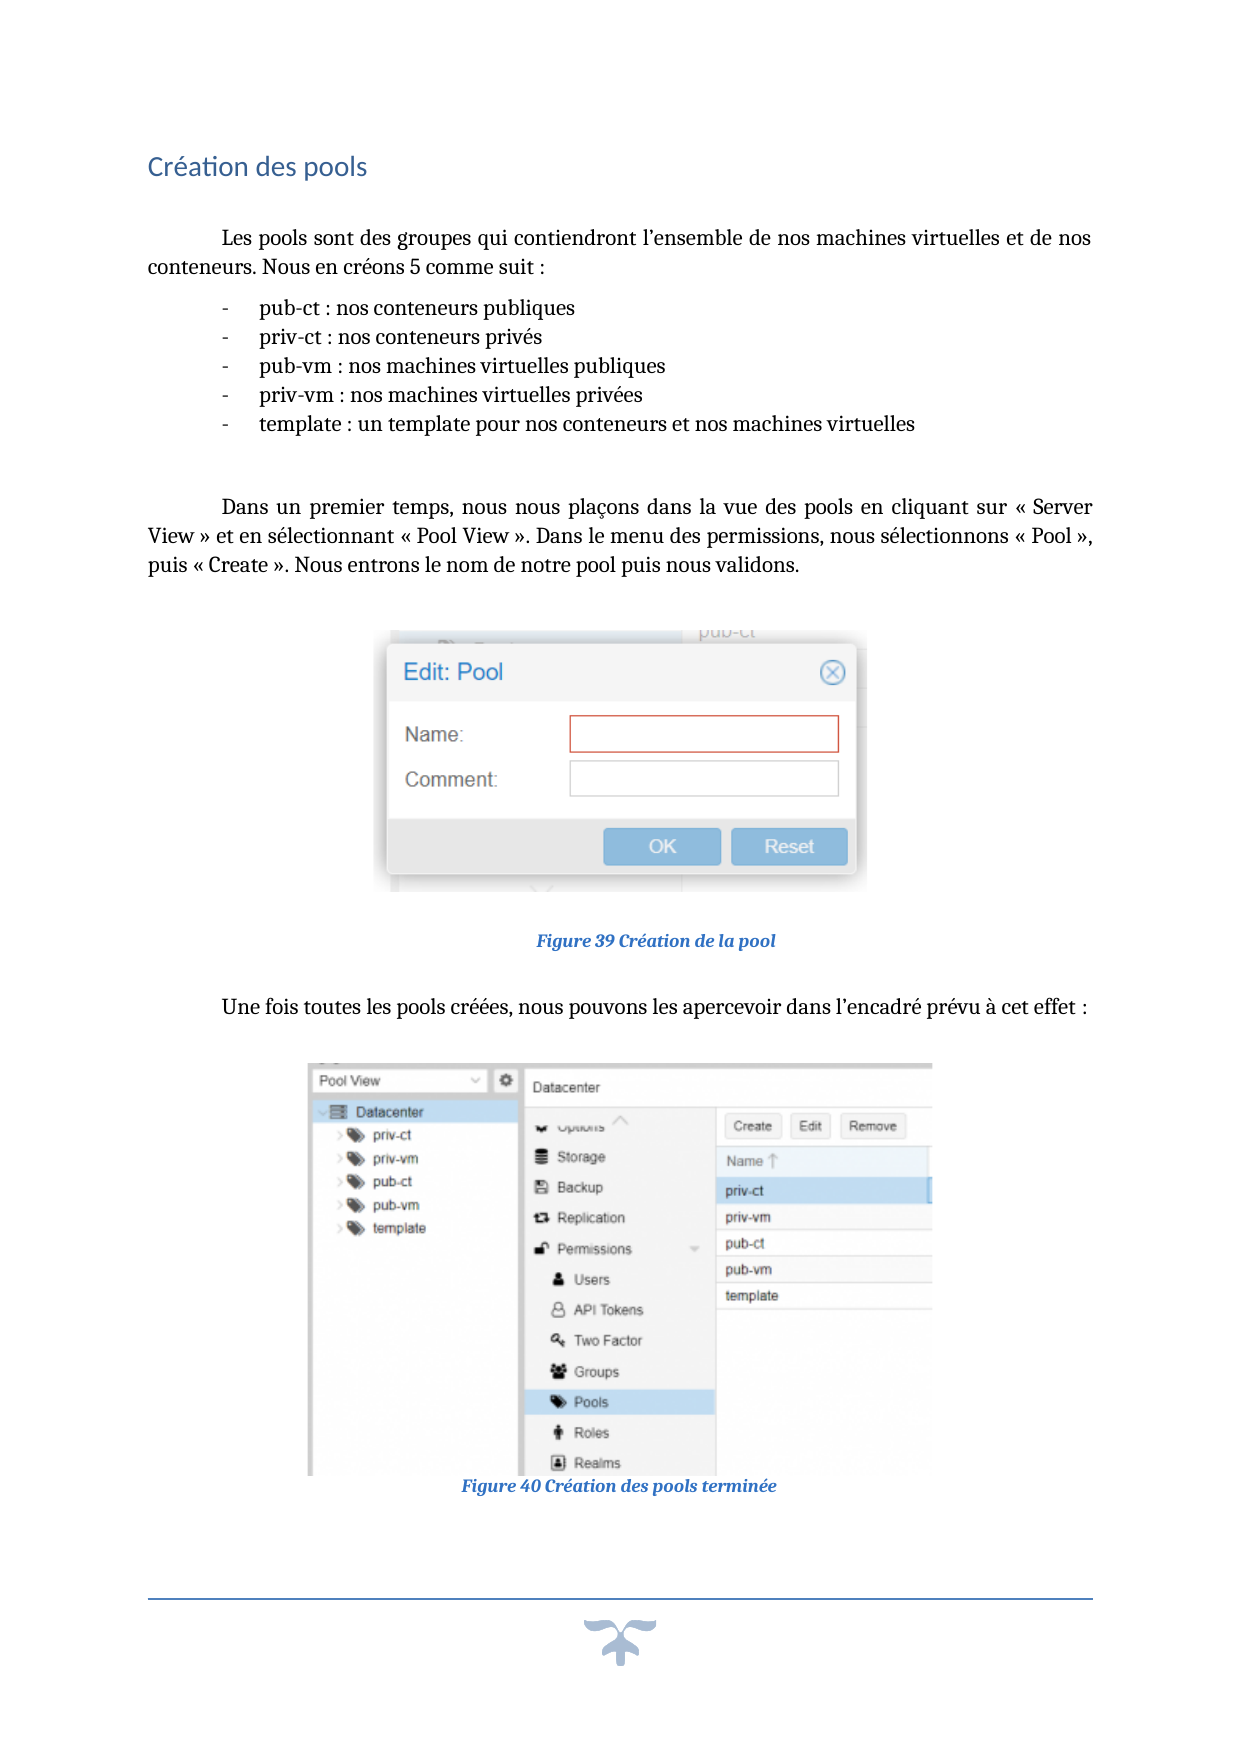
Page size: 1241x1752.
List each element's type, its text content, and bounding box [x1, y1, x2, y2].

list pub-vm : nos machines virtuelles publiques [221, 353, 1093, 379]
text Figure 39 Création de la pool [148, 931, 1093, 953]
picture [373, 630, 868, 892]
list pub-ct : nos conteneurs publiques [221, 295, 1093, 321]
subtitle Création des pools [148, 148, 1093, 183]
list priv-vm : nos machines virtuelles privées [221, 382, 1093, 408]
text Une fois toutes les pools créées, nous pouvons les apercevoir dans l’encadré prévu à cet effet : [148, 994, 1093, 1020]
text Les pools sont des groupes qui contiendront l’ensemble de nos machines virtuelles et de nos conteneurs. Nous en créons 5 comme suit : [148, 225, 1093, 280]
text Dans un premier temps, nous nous plaçons dans la vue des pools en cliquant sur « Server View » et en sélectionnant « Pool View ». Dans le menu des permissions, nous sélectionnons « Pool », puis « Create ». Nous entrons le nom de notre pool puis nous validons. [148, 494, 1093, 578]
list priv-ct : nos conteneurs privés [221, 324, 1093, 350]
list template : un template pour nos conteneurs et nos machines virtuelles [221, 411, 1093, 437]
picture [307, 1063, 933, 1476]
